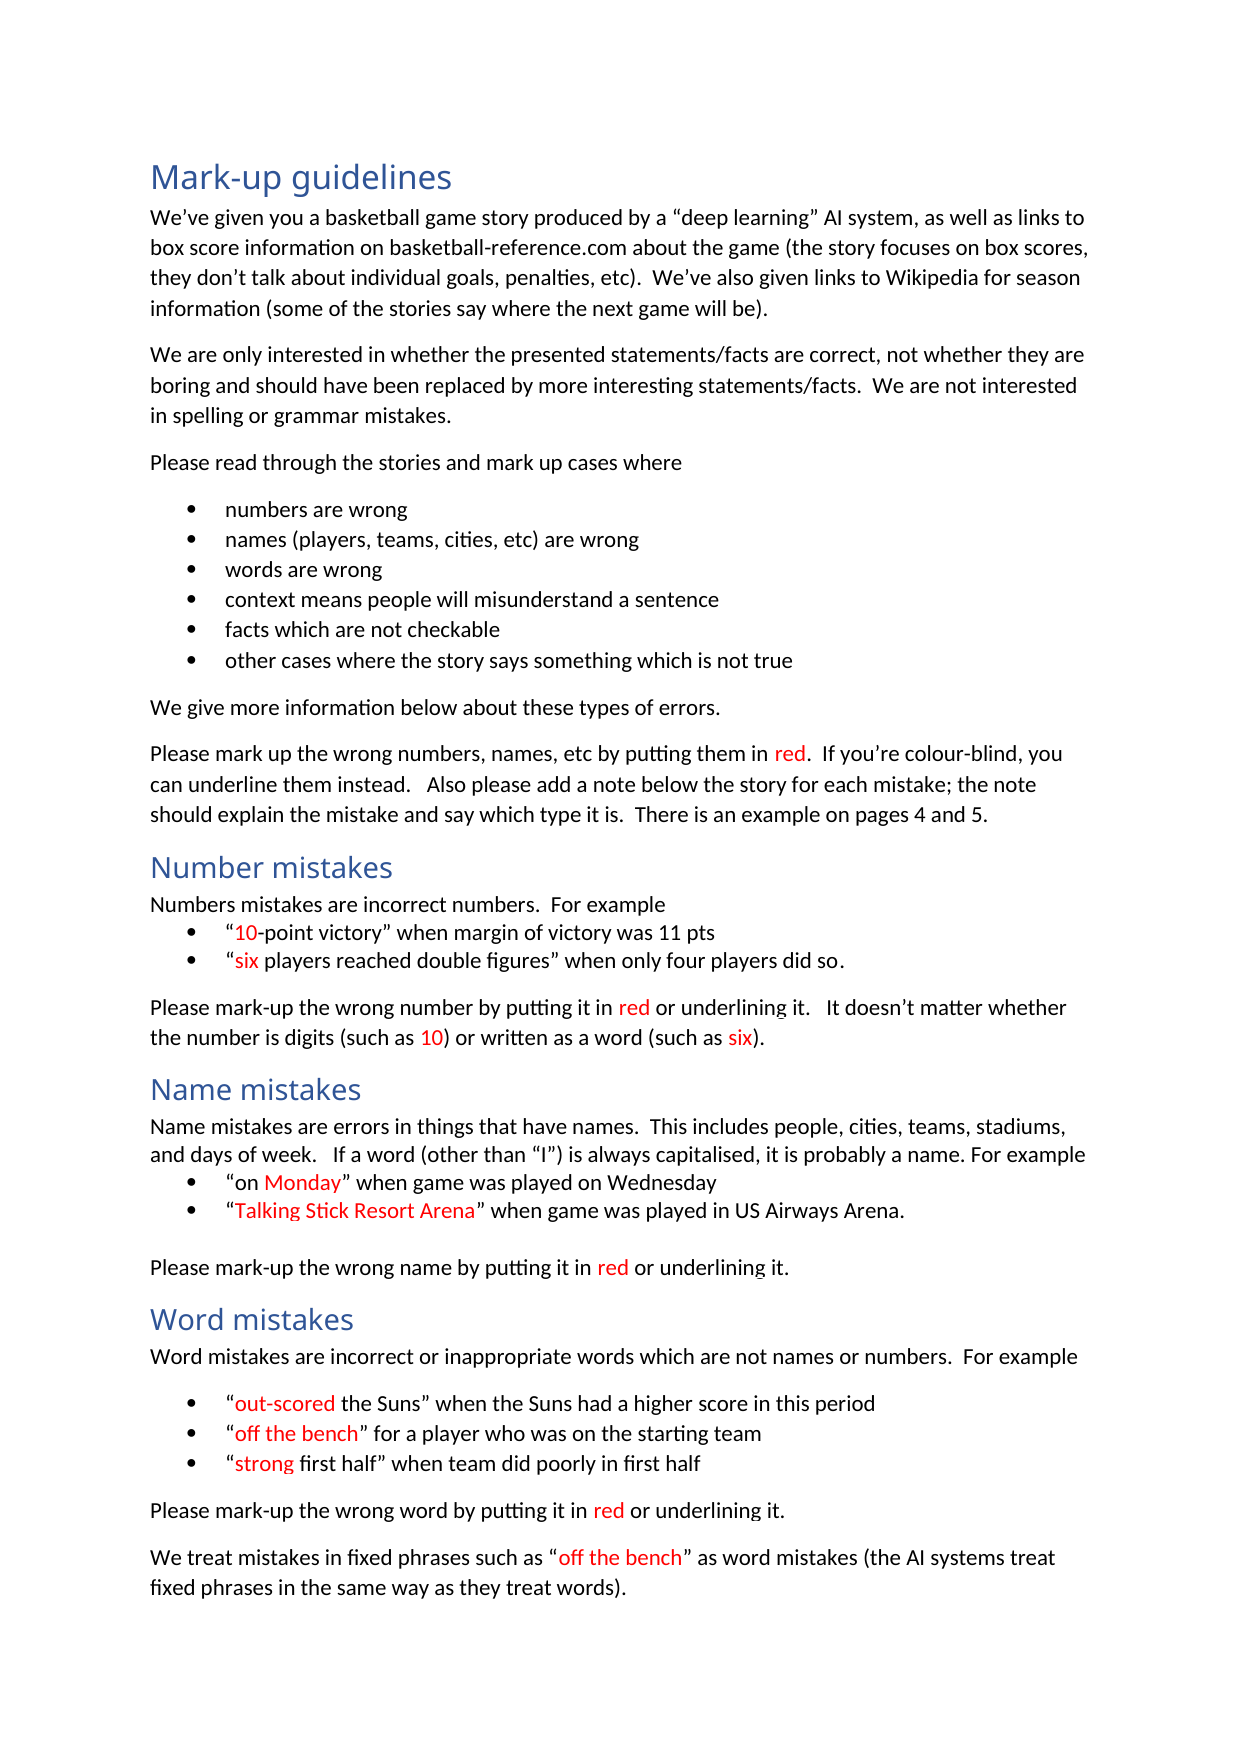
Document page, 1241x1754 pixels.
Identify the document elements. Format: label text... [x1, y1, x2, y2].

text Please mark up the wrong numbers, names, etc by putting them in red. If you’re colour-blind, you can underline them instead. Also please add a note below the story for each mistake; the note should explain the mistake and say which type it is. There is an example on pages 4 and 5. [150, 739, 1090, 828]
subtitle Number mistakes [150, 847, 1090, 887]
list “off the bench” for a player who was on the starting team [187, 1419, 1090, 1447]
text Please mark-up the wrong name by putting it in red or underlining it. [150, 1253, 1090, 1281]
list “on Monday” when game was played on Wednesday [187, 1168, 1090, 1197]
text Name mistakes are errors in things that have names. This includes people, cities, teams, stadiums, and days of week. If a word (other than “I”) is always capitalised, it is probably a name. For example [150, 1112, 1090, 1168]
text Please mark-up the wrong word by putting it in red or underlining it. [150, 1496, 1090, 1524]
list “out-scored the Suns” when the Suns had a higher score in this period [187, 1389, 1090, 1417]
subtitle Mark-up guidelines [150, 154, 1090, 199]
list “six players reached double figures” when only four players did so. [187, 946, 1090, 974]
list names (players, teams, cities, etc) are wrong [187, 525, 1090, 553]
list context means people will misunderstand a sentence [187, 585, 1090, 613]
text We treat mistakes in fixed phrases such as “off the bench” as word mistakes (the AI systems treat fixed phrases in the same way as they treat words). [150, 1543, 1090, 1602]
text Numbers mistakes are incorrect numbers. For example [150, 890, 1090, 918]
list facts which are not checkable [187, 616, 1090, 644]
text Please mark-up the wrong number by putting it in red or underlining it. It doesn’t matter whether the number is digits (such as 10) or written as a word (such as six). [150, 993, 1090, 1051]
text We are only interested in whether the presented statements/facts are correct, not whether they are boring and should have been replaced by more interesting statements/facts. We are not interested in spelling or grammar mistakes. [150, 341, 1090, 429]
list “Talking Stick Resort Arena” when game was played in US Airways Arena. [187, 1197, 1090, 1224]
list words are wrong [187, 555, 1090, 583]
list “10-point victory” when margin of victory was 11 pts [187, 918, 1090, 946]
list “strong first half” when team did poorly in first half [187, 1449, 1090, 1478]
subtitle Name mistakes [150, 1070, 1090, 1109]
text Please read through the stories and mark up cases where [150, 448, 1090, 476]
text We give more information below about these types of errors. [150, 693, 1090, 721]
list other cases where the story says something which is not true [187, 646, 1090, 674]
list numbers are wrong [187, 495, 1090, 523]
text We’ve given you a basketball game story produced by a “deep learning” AI system, as well as links to box score information on basketball-reference.com about the game (the story focuses on box scores, they don’t talk about individual goals, penalties, etc). We’ve also given links to Wikipedia for season information (some of the stories say where the next game will be). [150, 203, 1090, 322]
text Word mistakes are incorrect or inappropriate words which are not names or numbers. For example [150, 1342, 1090, 1370]
subtitle Word mistakes [150, 1299, 1090, 1339]
